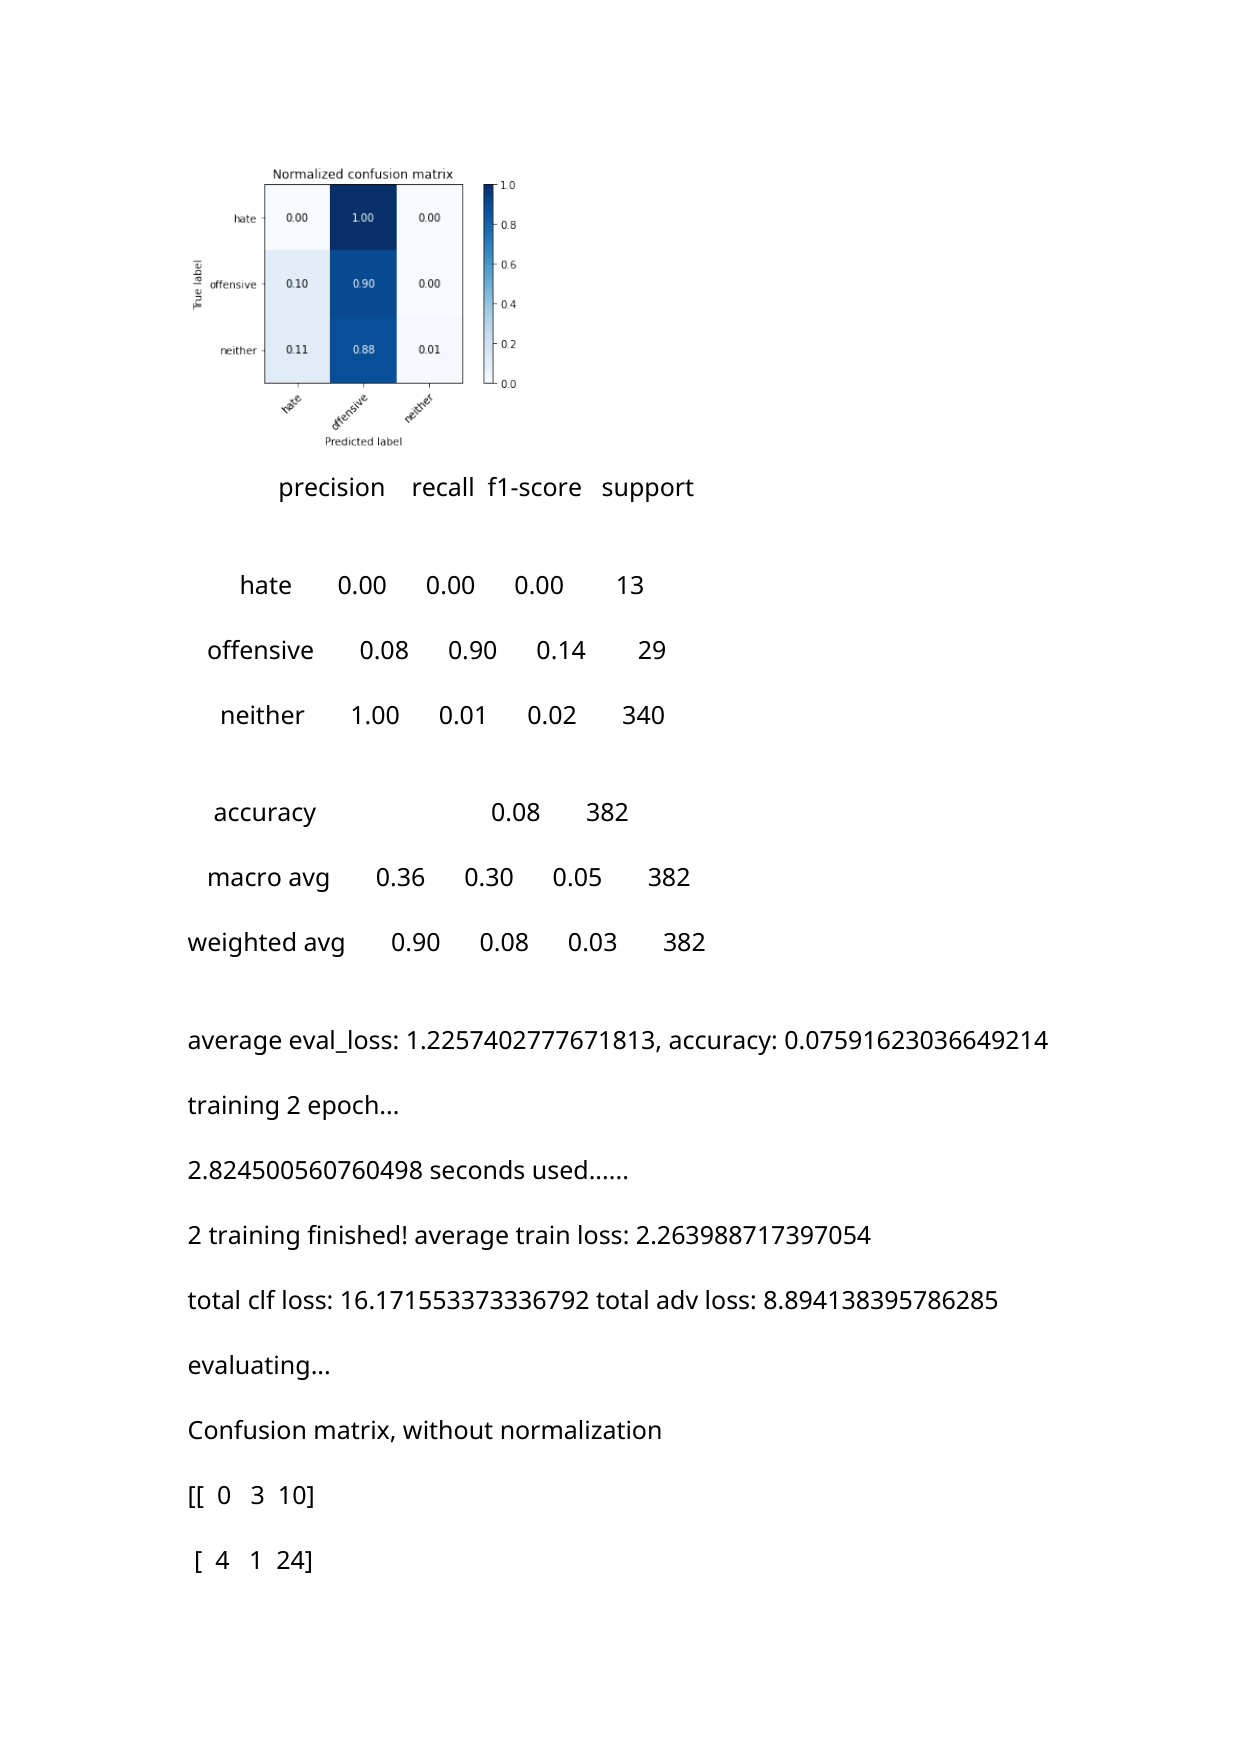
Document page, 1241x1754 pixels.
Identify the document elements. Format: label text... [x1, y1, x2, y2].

picture [187, 162, 524, 454]
text 2.824500560760498 seconds used...... [187, 1137, 1053, 1202]
text neither 1.00 0.01 0.02 340 [187, 682, 1053, 747]
text [ 4 1 24] [187, 1527, 1053, 1592]
text total clf loss: 16.171553373336792 total adv loss: 8.894138395786285 [187, 1267, 1053, 1332]
text training 2 epoch... [187, 1072, 1053, 1137]
text accuracy 0.08 382 [187, 779, 1053, 844]
text macro avg 0.36 0.30 0.05 382 [187, 844, 1053, 909]
text hate 0.00 0.00 0.00 13 [187, 552, 1053, 617]
text weighted avg 0.90 0.08 0.03 382 [187, 909, 1053, 974]
text 2 training finished! average train loss: 2.263988717397054 [187, 1202, 1053, 1267]
text [[ 0 3 10] [187, 1462, 1053, 1527]
text evaluating... [187, 1332, 1053, 1397]
text average eval_loss: 1.2257402777671813, accuracy: 0.07591623036649214 [187, 1007, 1053, 1072]
text offensive 0.08 0.90 0.14 29 [187, 617, 1053, 682]
text Confusion matrix, without normalization [187, 1397, 1053, 1462]
text precision recall f1-score support [187, 454, 1053, 519]
